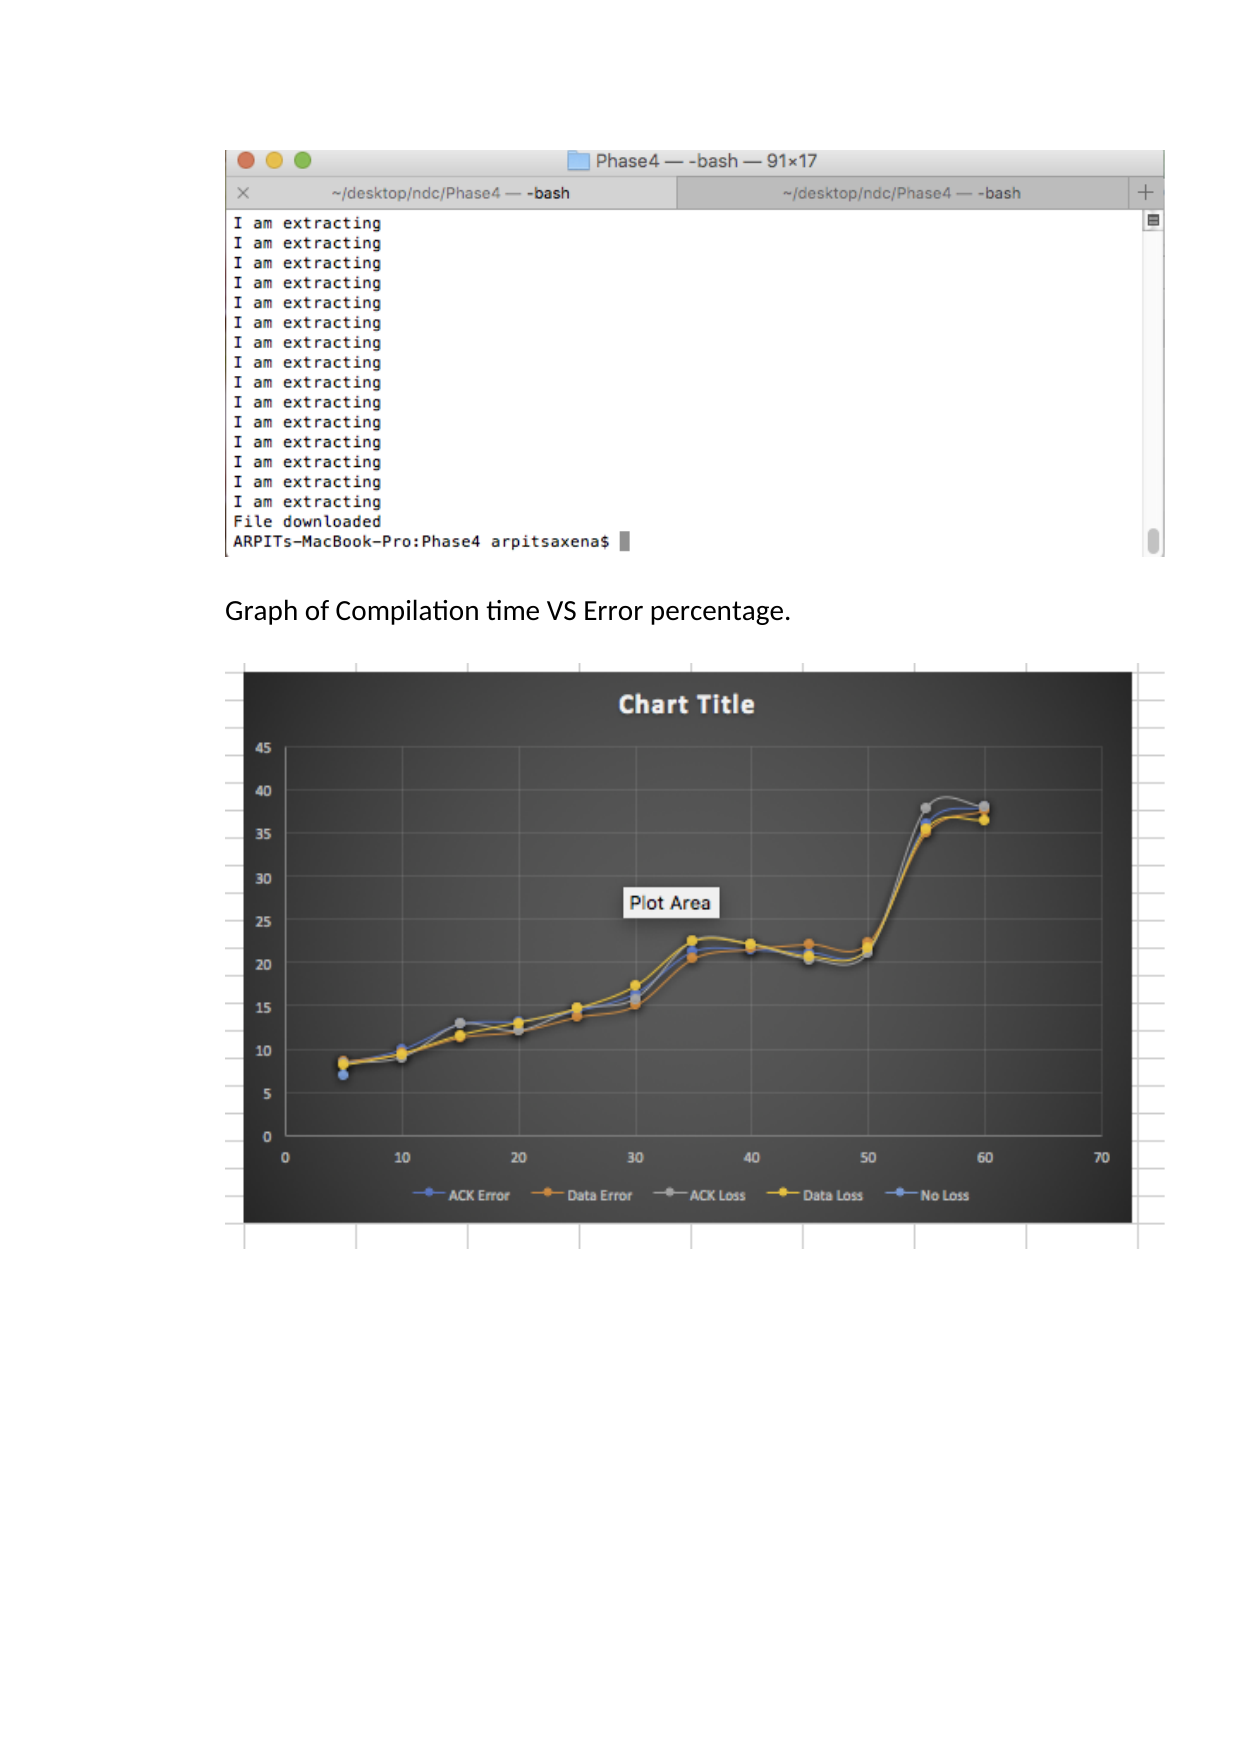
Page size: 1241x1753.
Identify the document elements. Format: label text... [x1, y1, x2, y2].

picture [225, 150, 1165, 557]
picture [225, 663, 1165, 1249]
list Graph of Compilation time VS Error percentage. [225, 592, 1090, 627]
